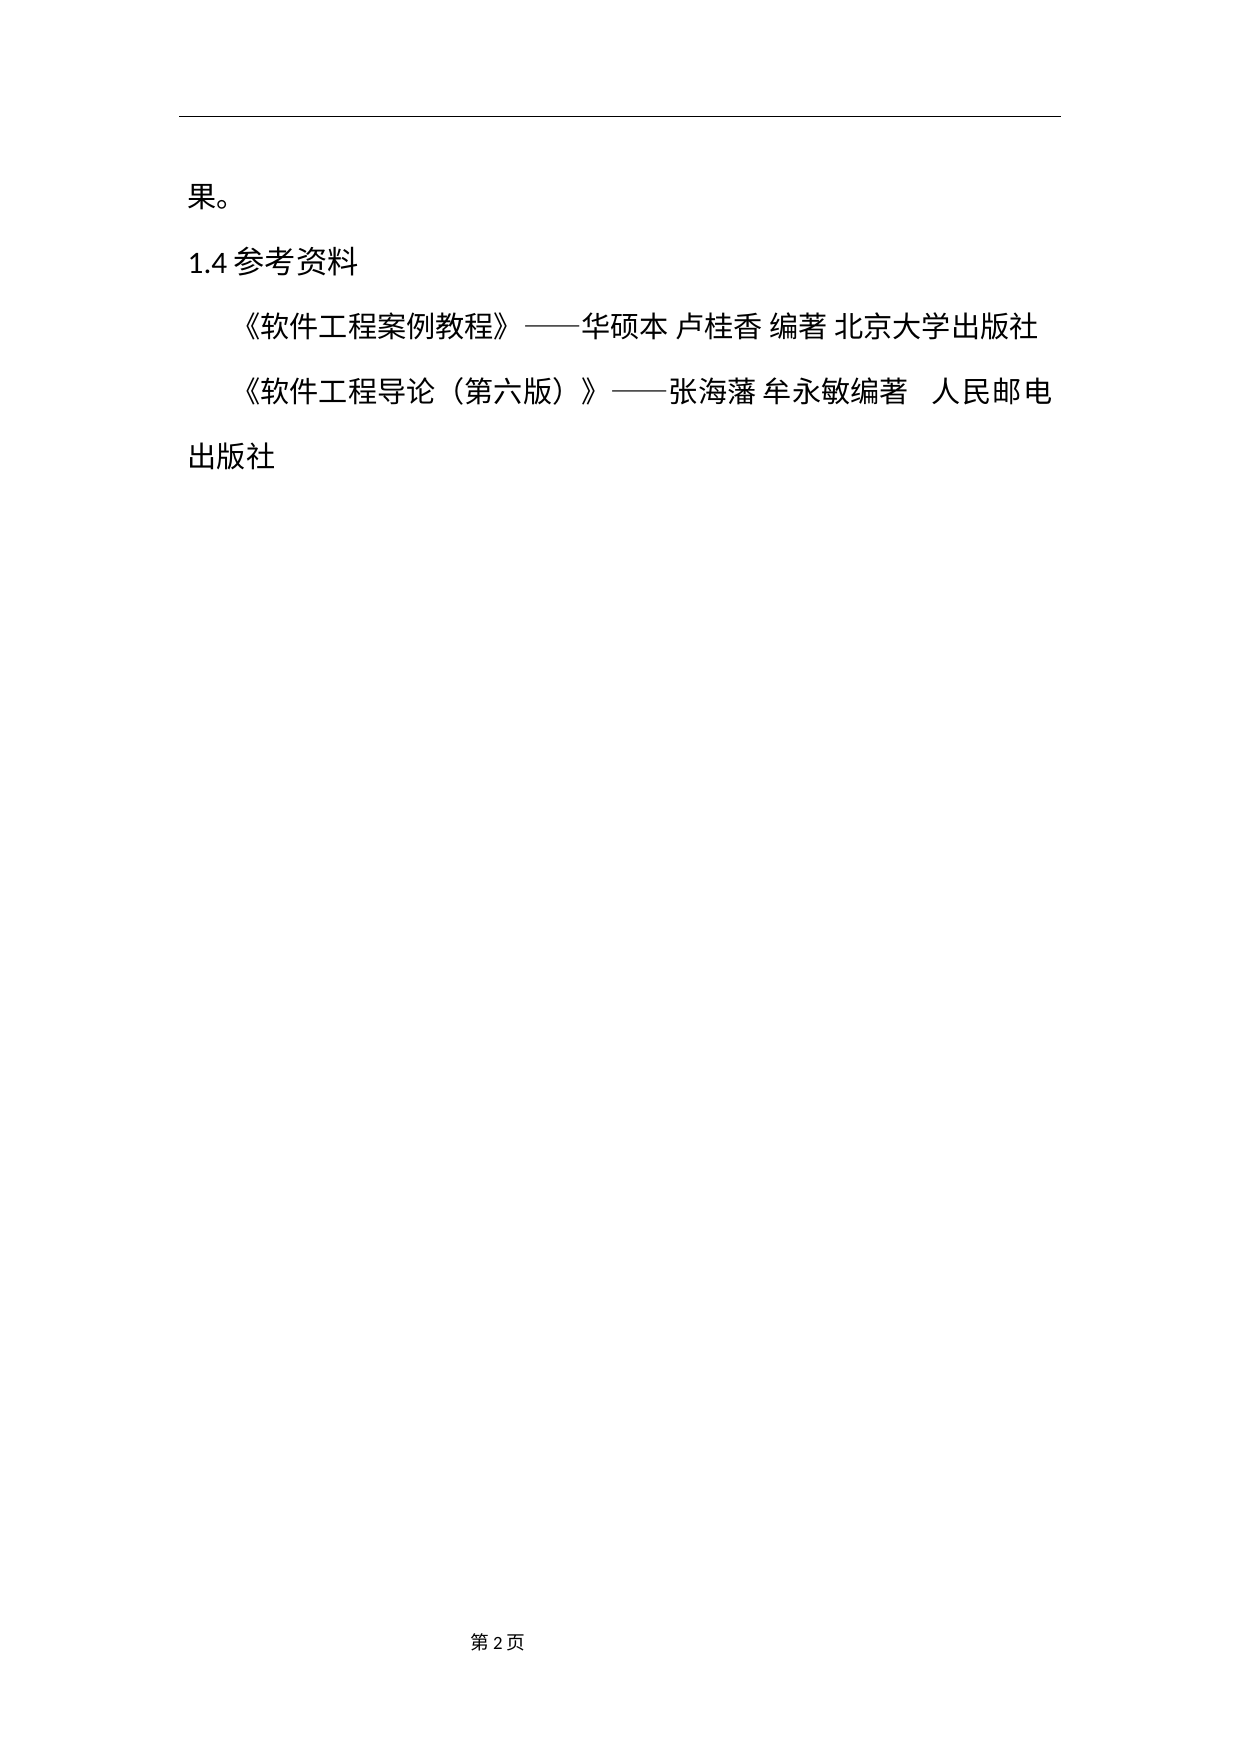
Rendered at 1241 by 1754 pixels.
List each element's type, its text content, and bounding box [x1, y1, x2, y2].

list 《软件工程案例教程》——华硕本 卢桂香 编著 北京大学出版社 [187, 292, 1053, 357]
list 《软件工程导论（第六版）》——张海藩 牟永敏编著 人民邮电出版社 [187, 357, 1053, 487]
list 1.4参考资料 [187, 227, 1053, 292]
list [187, 162, 1053, 227]
